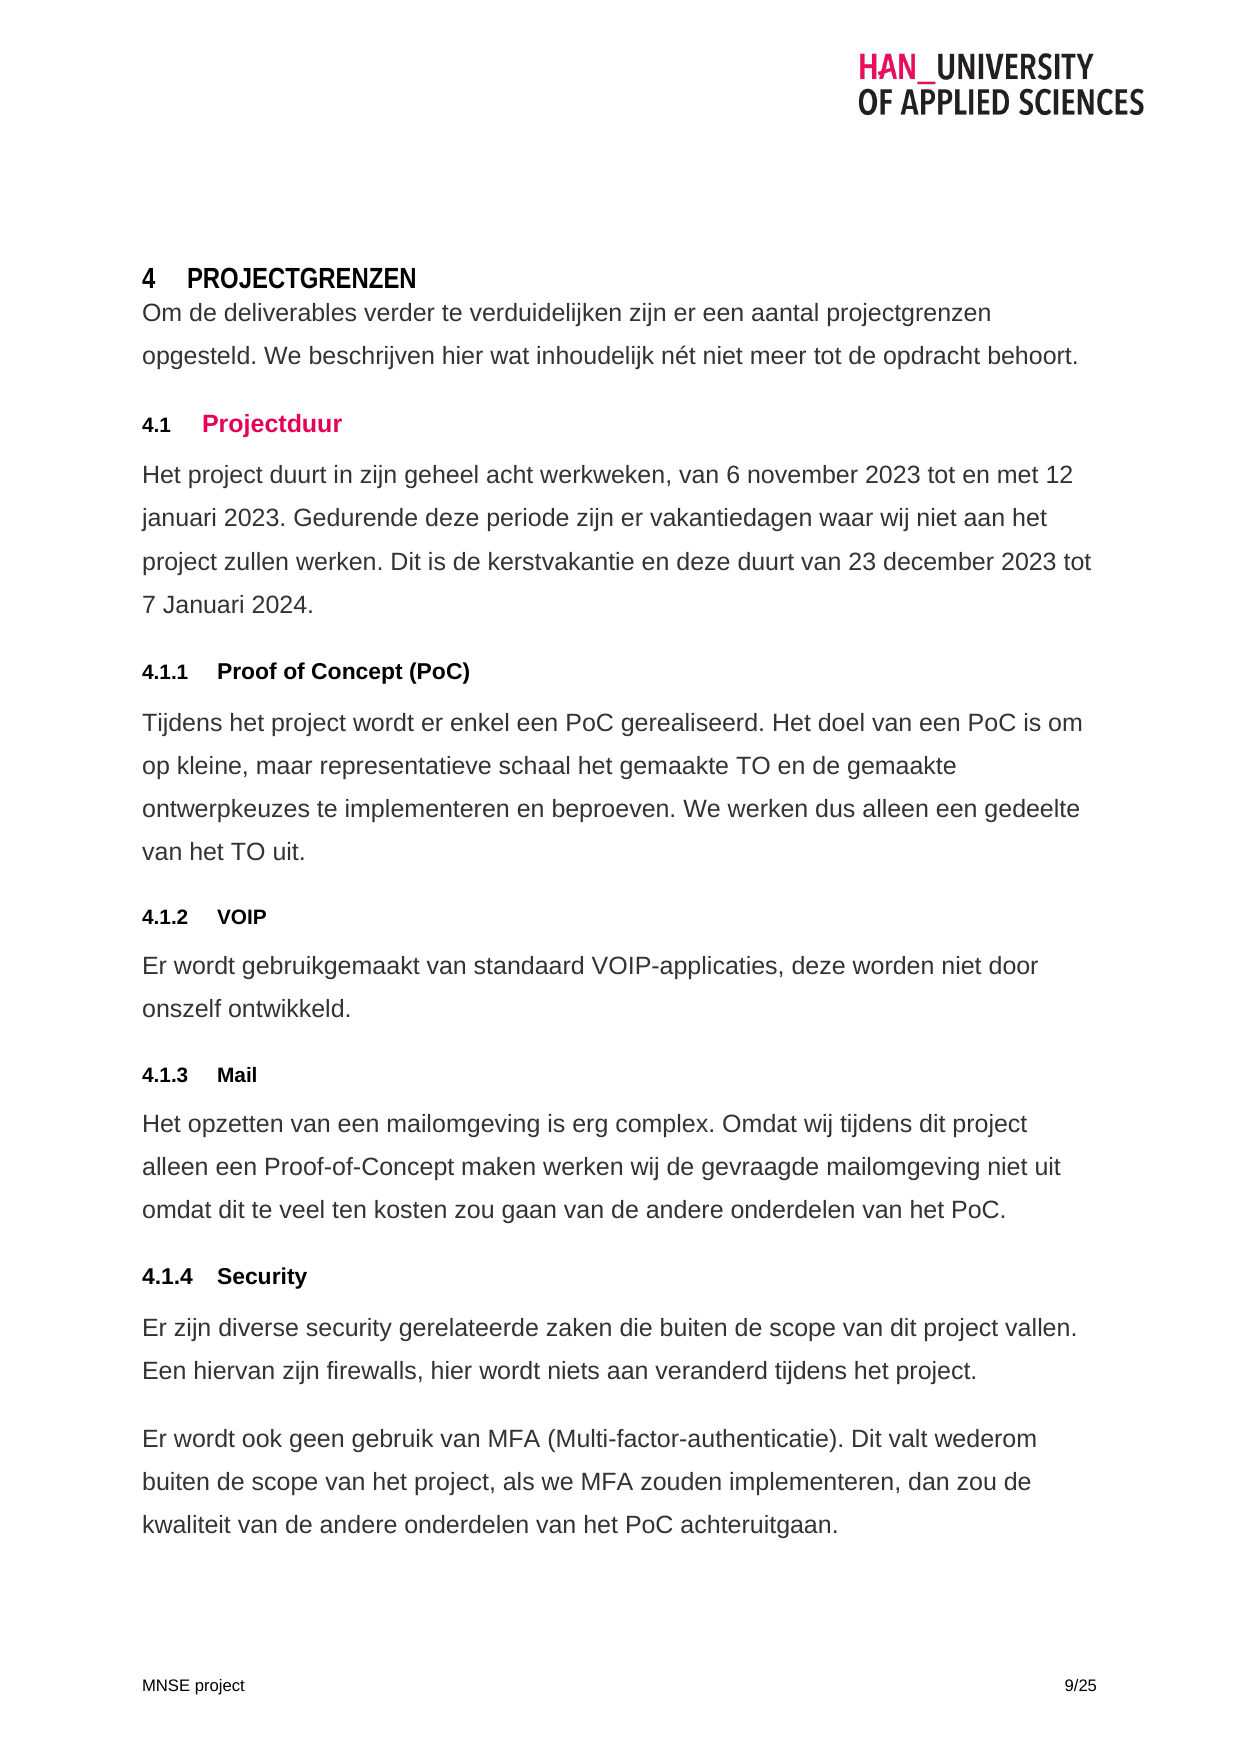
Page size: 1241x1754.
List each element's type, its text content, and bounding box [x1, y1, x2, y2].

text Tijdens het project wordt er enkel een PoC gerealiseerd. Het doel van een PoC is om op kleine, maar representatieve schaal het gemaakte TO en de gemaakte ontwerpkeuzes te implementeren en beproeven. We werken dus alleen een gedeelte van het TO uit. [142, 707, 1098, 866]
subtitle Security [142, 1263, 1098, 1289]
subtitle VOIP [142, 905, 1098, 929]
subtitle Mail [142, 1062, 1098, 1086]
text Om de deliverables verder te verduidelijken zijn er een aantal projectgrenzen opgesteld. We beschrijven hier wat inhoudelijk nét niet meer tot de opdracht behoort. [142, 298, 1098, 370]
text Er wordt gebruikgemaakt van standaard VOIP-applicaties, deze worden niet door onszelf ontwikkeld. [142, 951, 1098, 1023]
subtitle Projectduur [142, 409, 1098, 438]
picture [805, 0, 1198, 169]
text Er zijn diverse security gerelateerde zaken die buiten de scope van dit project vallen. Een hiervan zijn firewalls, hier wordt niets aan veranderd tijdens het project. [142, 1313, 1098, 1384]
text Er wordt ook geen gebruik van MFA (Multi-factor-authenticatie). Dit valt wederom buiten de scope van het project, als we MFA zouden implementeren, dan zou de kwaliteit van de andere onderdelen van het PoC achteruitgaan. [142, 1424, 1098, 1539]
subtitle Projectgrenzen [142, 261, 1098, 295]
text Het project duurt in zijn geheel acht werkweken, van 6 november 2023 tot en met 12 januari 2023. Gedurende deze periode zijn er vakantiedagen waar wij niet aan het project zullen werken. Dit is de kerstvakantie en deze duurt van 23 december 2023 tot 7 Januari 2024. [142, 460, 1098, 618]
text Het opzetten van een mailomgeving is erg complex. Omdat wij tijdens dit project alleen een Proof-of-Concept maken werken wij de gevraagde mailomgeving niet uit omdat dit te veel ten kosten zou gaan van de andere onderdelen van het PoC. [142, 1108, 1098, 1223]
subtitle Proof of Concept (PoC) [142, 658, 1098, 684]
